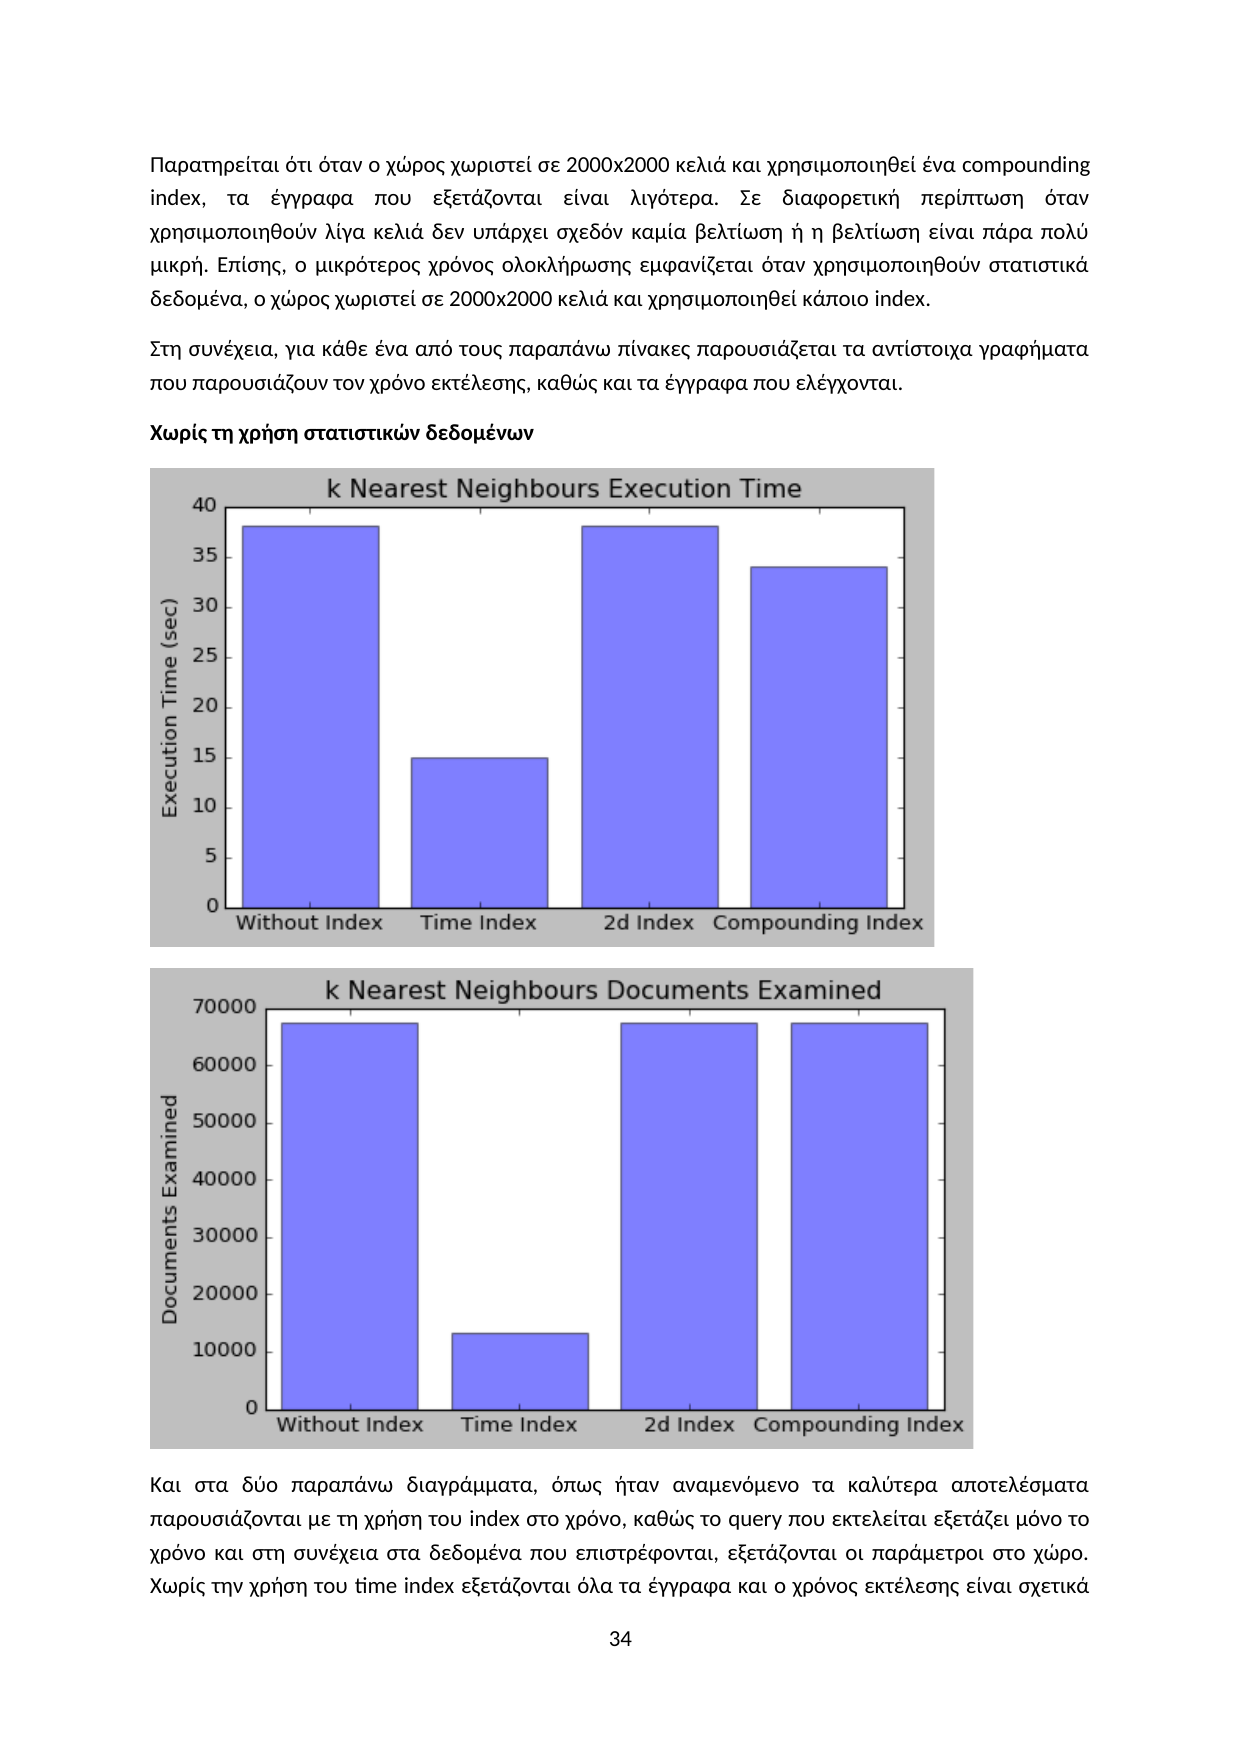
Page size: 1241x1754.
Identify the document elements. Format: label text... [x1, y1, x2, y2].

text Παρατηρείται ότι όταν ο χώρος χωριστεί σε 2000x2000 κελιά και χρησιμοποιηθεί ένα compounding index, τα έγγραφα που εξετάζονται είναι λιγότερα. Σε διαφορετική περίπτωση όταν χρησιμοποιηθούν λίγα κελιά δεν υπάρχει σχεδόν καμία βελτίωση ή η βελτίωση είναι πάρα πολύ μικρή. Επίσης, ο μικρότερος χρόνος ολοκλήρωσης εμφανίζεται όταν χρησιμοποιηθούν στατιστικά δεδομένα, ο χώρος χωριστεί σε 2000x2000 κελιά και χρησιμοποιηθεί κάποιο index. [150, 150, 1090, 312]
picture [150, 968, 974, 1449]
picture [150, 468, 935, 947]
text Χωρίς τη χρήση στατιστικών δεδομένων [150, 418, 1090, 446]
text Στη συνέχεια, για κάθε ένα από τους παραπάνω πίνακες παρουσιάζεται τα αντίστοιχα γραφήματα που παρουσιάζουν τον χρόνο εκτέλεσης, καθώς και τα έγγραφα που ελέγχονται. [150, 334, 1090, 396]
